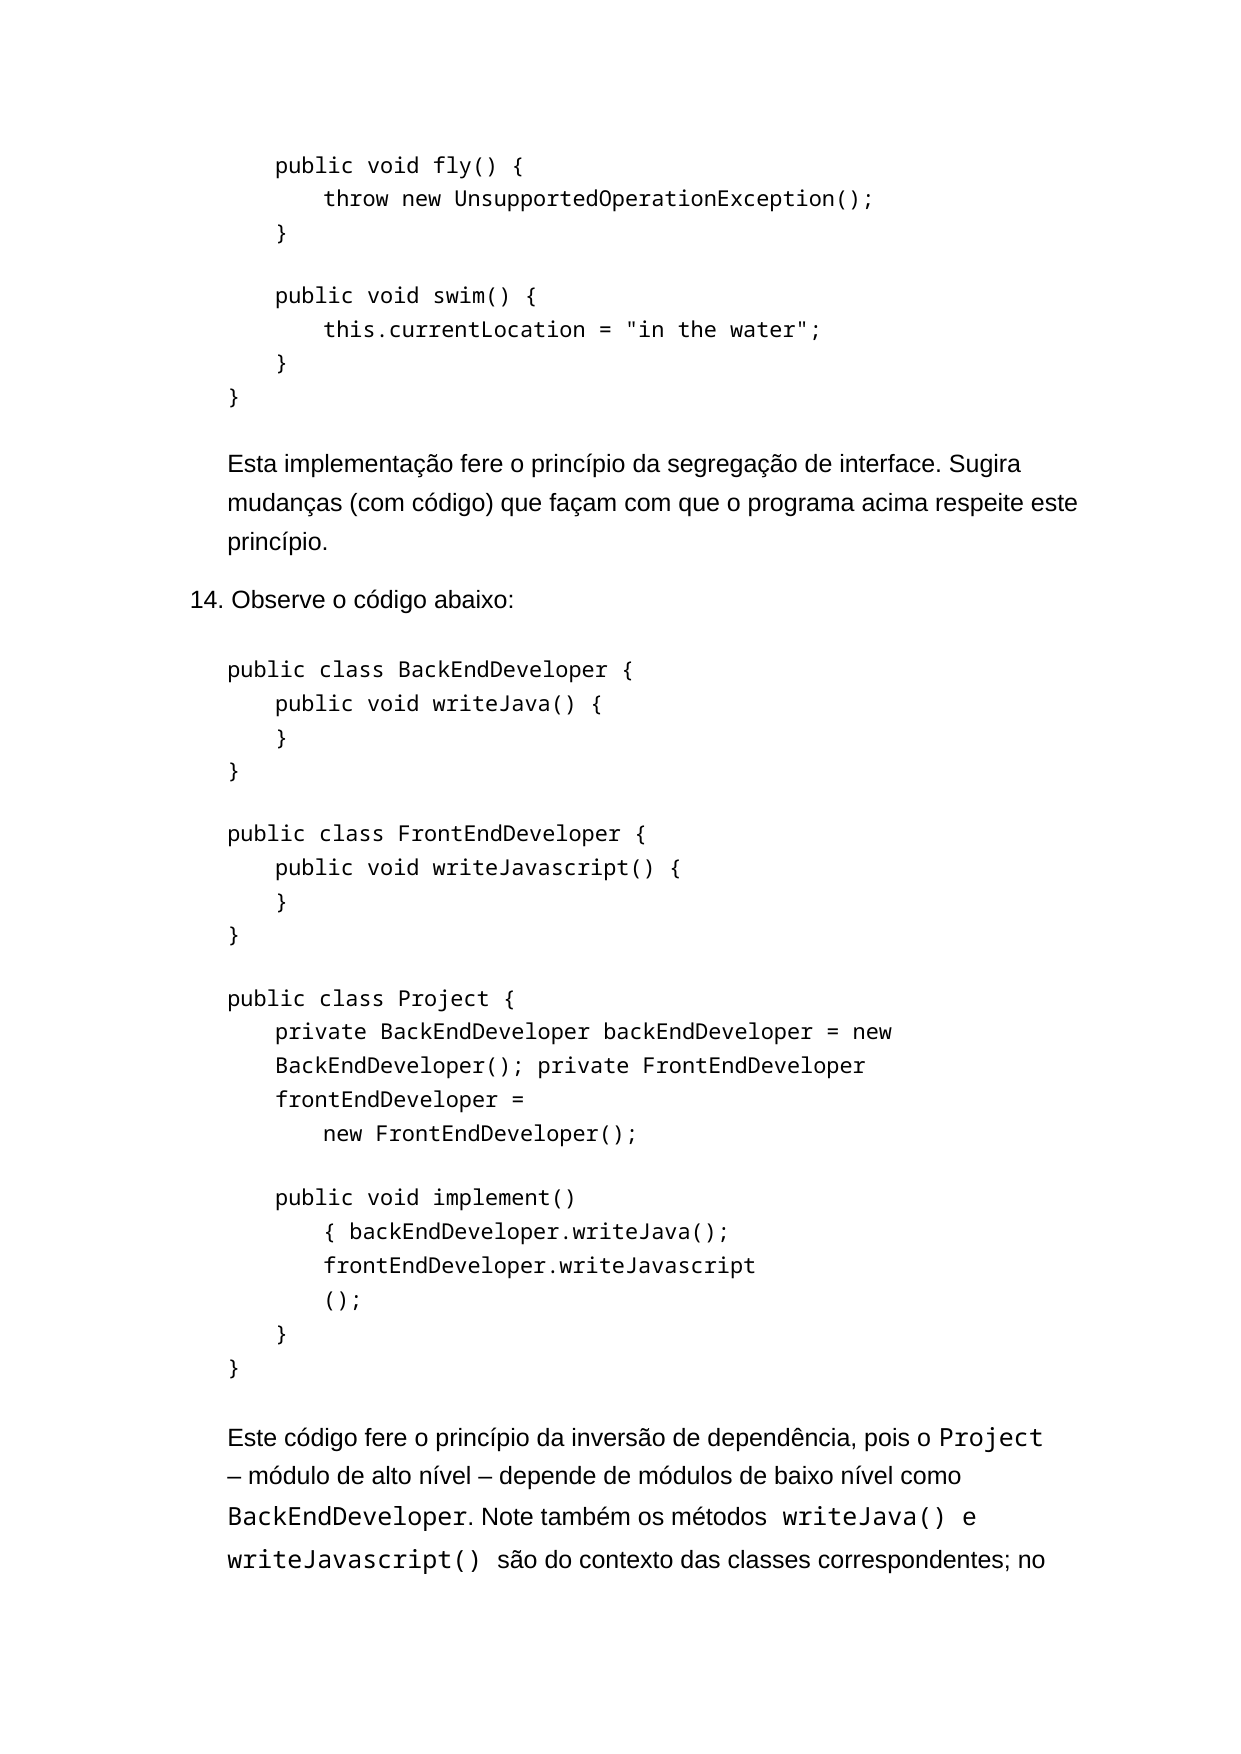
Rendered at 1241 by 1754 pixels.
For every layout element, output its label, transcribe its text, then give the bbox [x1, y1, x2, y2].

text new FrontEndDeveloper(); [323, 1118, 1090, 1148]
text public void fly() { [275, 150, 1090, 179]
text public class Project { [227, 982, 1090, 1012]
text } [275, 721, 1090, 751]
text throw new UnsupportedOperationException(); [323, 183, 1090, 213]
text } [227, 1352, 1090, 1382]
text Esta implementação fere o princípio da segregação de interface. Sugira mudanças (com código) que façam com que o programa acima respeite este princípio. [227, 449, 1087, 556]
text public void implement() { backEndDeveloper.writeJava(); frontEndDeveloper.writeJavascript(); [275, 1182, 756, 1314]
text public void writeJava() { [275, 688, 1090, 718]
text public void swim() { [275, 280, 1090, 310]
text } [227, 381, 1090, 411]
text public class FrontEndDeveloper { [227, 818, 1090, 848]
text public class BackEndDeveloper { [227, 654, 1090, 684]
text } [275, 347, 1090, 377]
text private BackEndDeveloper backEndDeveloper = new BackEndDeveloper(); private FrontEndDeveloper frontEndDeveloper = [275, 1016, 1081, 1114]
text public void writeJavascript() { [275, 852, 1090, 882]
text } [275, 886, 1090, 915]
text 14. Observe o código abaixo: [189, 586, 1090, 614]
text } [275, 1318, 1090, 1348]
text } [227, 919, 1090, 949]
text } [227, 755, 1090, 785]
text this.currentLocation = "in the water"; [323, 314, 1090, 344]
text } [275, 217, 1090, 247]
